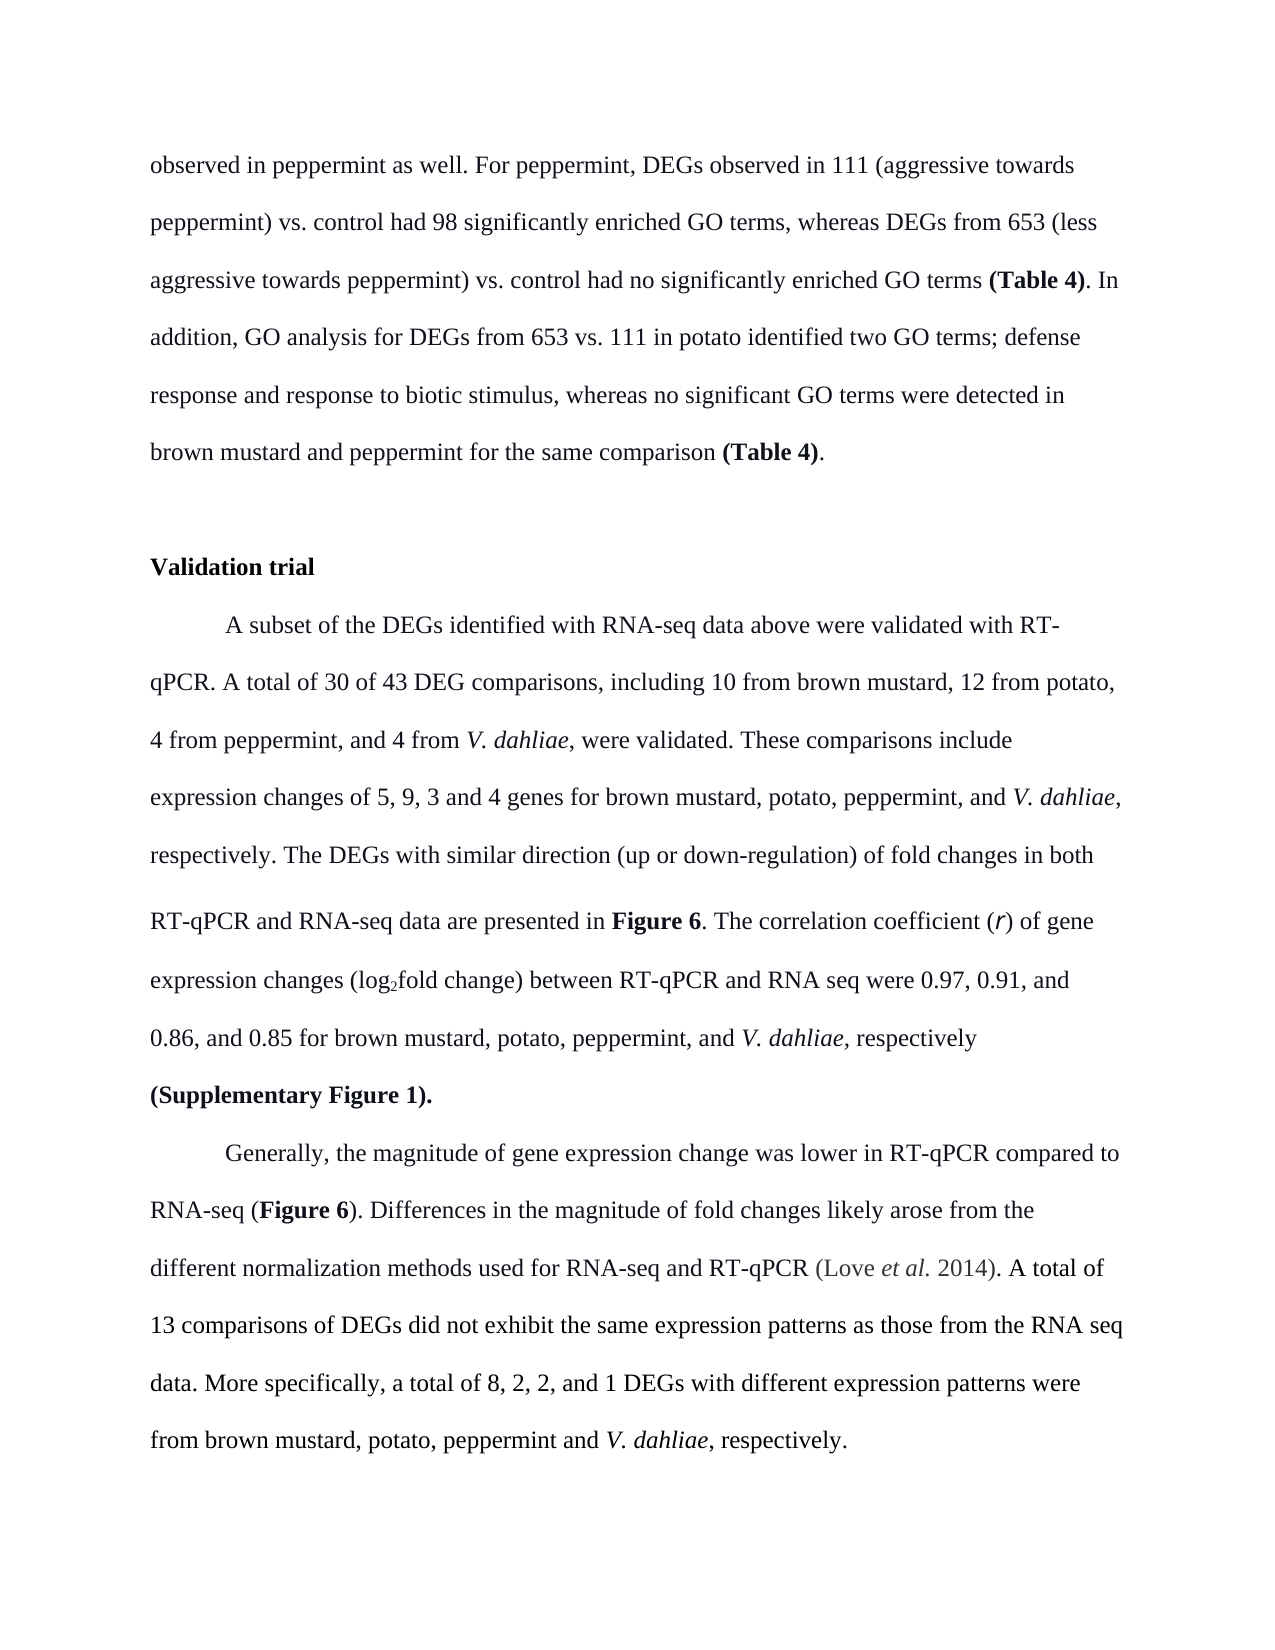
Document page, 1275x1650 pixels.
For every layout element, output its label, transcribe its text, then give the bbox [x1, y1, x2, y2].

text Validation trial [150, 552, 1125, 581]
text A subset of the DEGs identified with RNA-seq data above were validated with RT-qPCR. A total of 30 of 43 DEG comparisons, including 10 from brown mustard, 12 from potato, 4 from peppermint, and 4 from V. dahliae, were validated. These comparisons include expression changes of 5, 9, 3 and 4 genes for brown mustard, potato, peppermint, and V. dahliae, respectively. The DEGs with similar direction (up or down-regulation) of fold changes in both RT-qPCR and RNA-seq data are presented in Figure 6. The correlation coefficient (r) of gene expression changes (log2fold change) between RT-qPCR and RNA seq were 0.97, 0.91, and 0.86, and 0.85 for brown mustard, potato, peppermint, and V. dahliae, respectively (Supplementary Figure 1). [150, 610, 1125, 1109]
text Generally, the magnitude of gene expression change was lower in RT-qPCR compared to RNA-seq (Figure 6). Differences in the magnitude of fold changes likely arose from the different normalization methods used for RNA-seq and RT-qPCR (Love et al. 2014). A total of 13 comparisons of DEGs did not exhibit the same expression patterns as those from the RNA seq data. More specifically, a total of 8, 2, 2, and 1 DEGs with different expression patterns were from brown mustard, potato, peppermint and V. dahliae, respectively. [150, 1138, 1125, 1454]
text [150, 150, 1125, 466]
